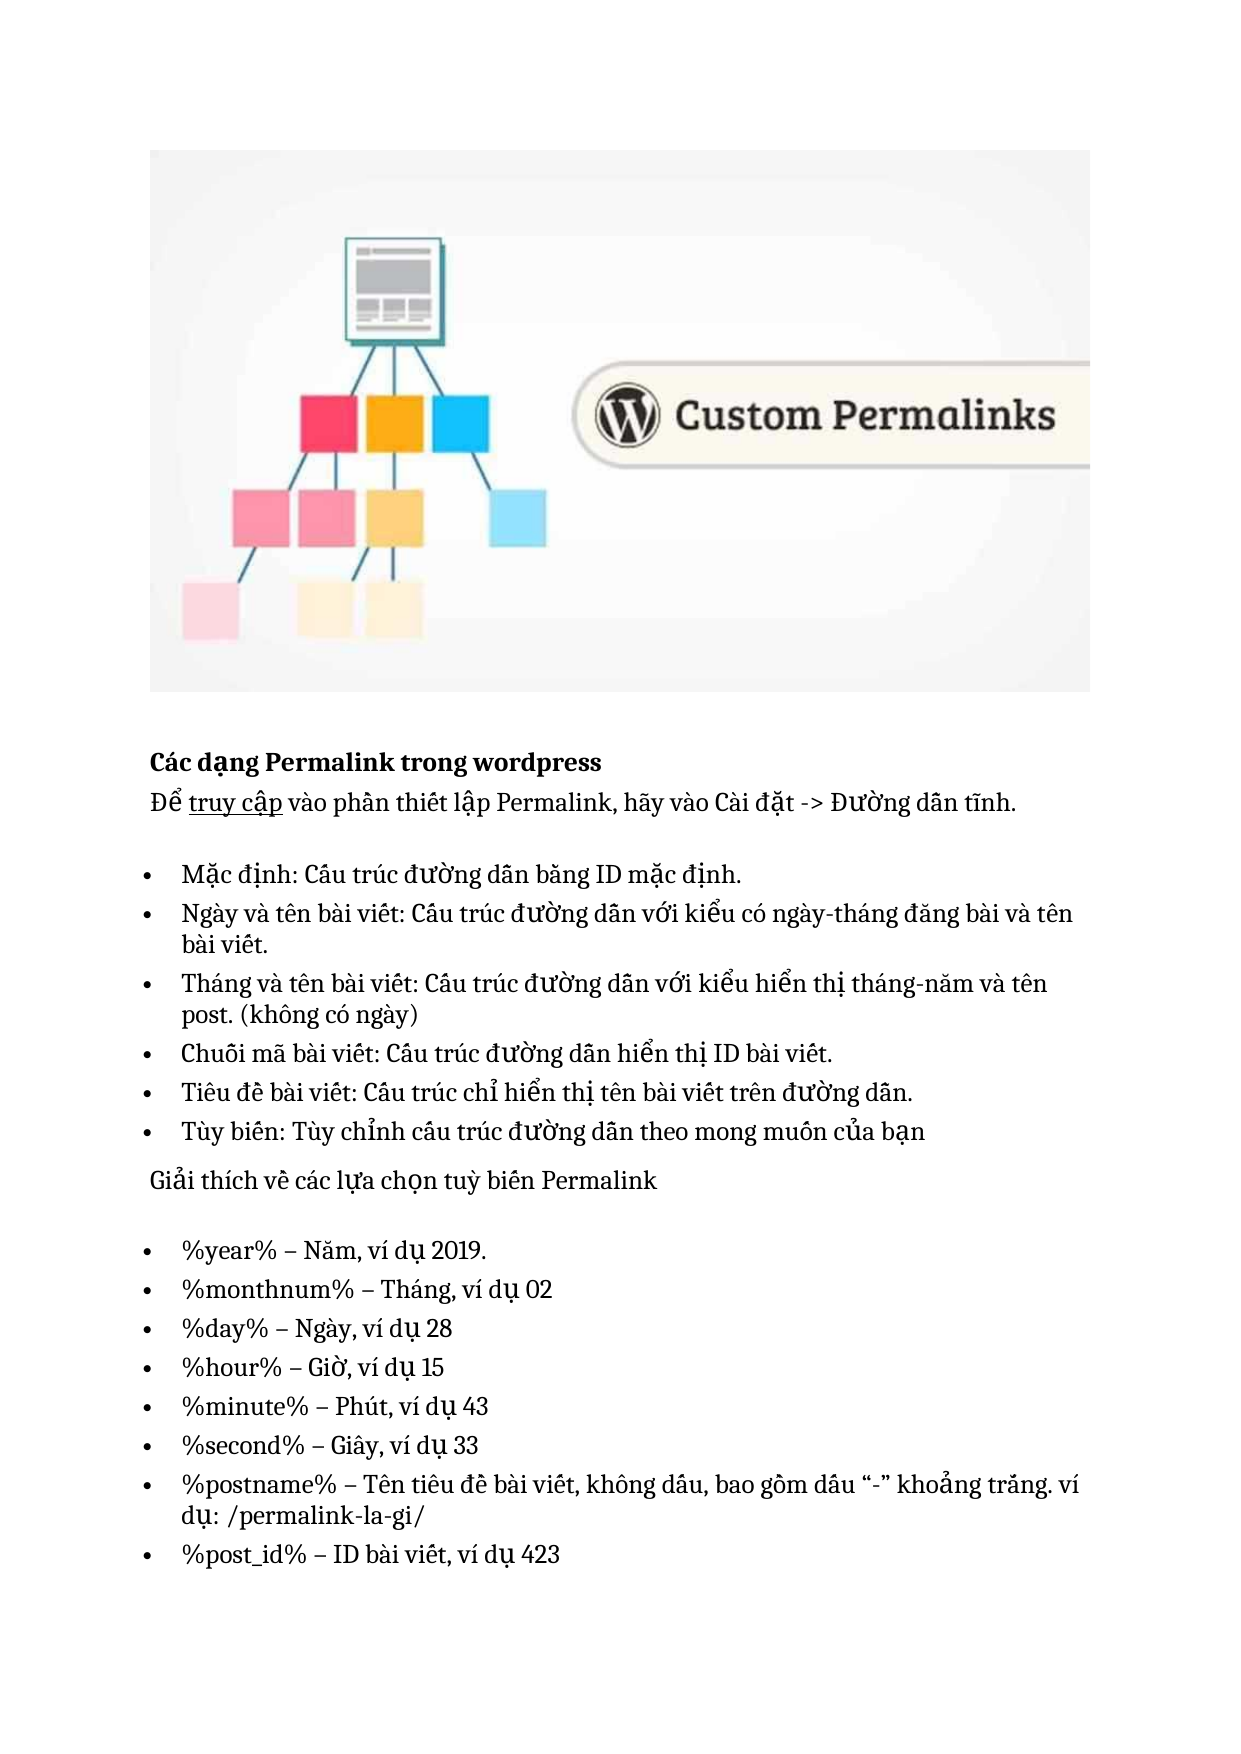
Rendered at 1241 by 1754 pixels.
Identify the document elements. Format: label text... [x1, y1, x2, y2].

list %postname% – Tên tiêu đề bài viết, không dấu, bao gồm dấu “-” khoảng trắng. ví dụ: /permalink-la-gi/ [144, 1469, 1090, 1531]
list %minute% – Phút, ví dụ 43 [144, 1391, 1090, 1422]
list %monthnum% – Tháng, ví dụ 02 [144, 1274, 1090, 1305]
list Tùy biến: Tùy chỉnh cấu trúc đường dẫn theo mong muốn của bạn [144, 1116, 1090, 1147]
text Giải thích về các lựa chọn tuỳ biến Permalink [150, 1155, 1090, 1196]
list Tiêu đề bài viết: Cấu trúc chỉ hiển thị tên bài viết trên đường dẫn. [144, 1077, 1090, 1108]
list %day% – Ngày, ví dụ 28 [144, 1313, 1090, 1344]
text Các dạng Permalink trong wordpress [150, 721, 1090, 778]
list Mặc định: Cấu trúc đường dẫn bằng ID mặc định. [144, 859, 1090, 890]
list Chuỗi mã bài viết: Cấu trúc đường dẫn hiển thị ID bài viết. [144, 1038, 1090, 1069]
picture [150, 150, 1091, 692]
list Ngày và tên bài viết: Cấu trúc đường dẫn với kiểu có ngày-tháng đăng bài và tên bài viết. [144, 898, 1090, 960]
list %second% – Giây, ví dụ 33 [144, 1430, 1090, 1461]
list %hour% – Giờ, ví dụ 15 [144, 1352, 1090, 1383]
list %year% – Năm, ví dụ 2019. [144, 1235, 1090, 1266]
list %post_id% – ID bài viết, ví dụ 423 [144, 1539, 1090, 1570]
list Tháng và tên bài viết: Cấu trúc đường dẫn với kiểu hiển thị tháng-năm và tên post. (không có ngày) [144, 968, 1090, 1031]
text Để truy cập vào phần thiết lập Permalink, hãy vào Cài đặt -> Đường dẫn tĩnh. [150, 778, 1090, 818]
